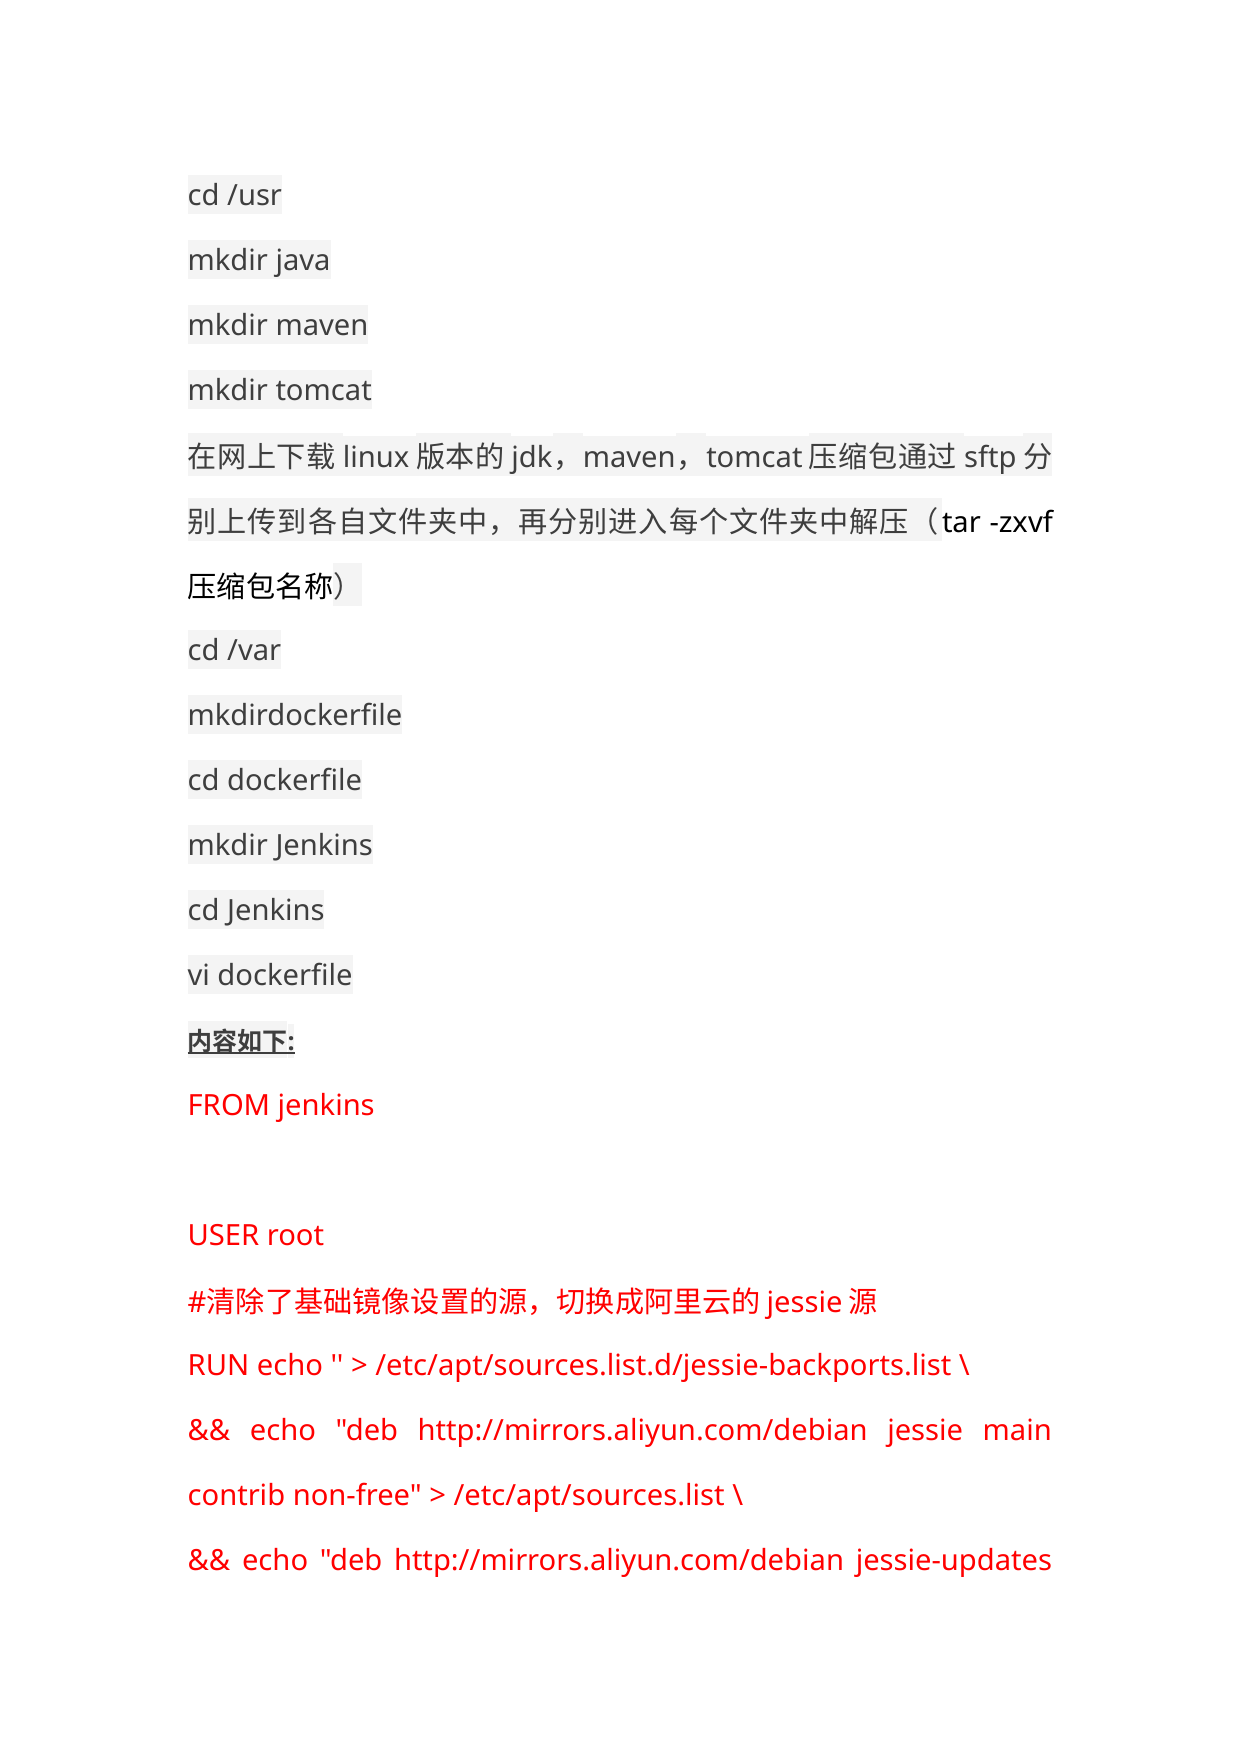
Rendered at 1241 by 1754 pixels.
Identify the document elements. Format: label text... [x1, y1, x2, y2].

text cd /usr [187, 162, 1053, 227]
text 内容如下: [187, 1007, 1053, 1072]
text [187, 1527, 1053, 1592]
text 在网上下载linux版本的jdk，maven，tomcat压缩包通过sftp分别上传到各自文件夹中，再分别进入每个文件夹中解压（tar -zxvf 压缩包名称） [187, 422, 1053, 617]
text cd /var [187, 617, 1053, 682]
text RUN echo '' > /etc/apt/sources.list.d/jessie-backports.list \ [187, 1332, 1053, 1397]
text && echo "deb http://mirrors.aliyun.com/debian jessie main contrib non-free" > /etc/apt/sources.list \ [187, 1397, 1053, 1527]
text mkdir tomcat [187, 357, 1053, 422]
text USER root [187, 1202, 1053, 1267]
text #清除了基础镜像设置的源，切换成阿里云的jessie源 [187, 1267, 1053, 1332]
text mkdir Jenkins [187, 812, 1053, 877]
text mkdir java [187, 227, 1053, 292]
text mkdir maven [187, 292, 1053, 357]
text mkdirdockerfile [187, 682, 1053, 747]
text vi dockerfile [187, 942, 1053, 1007]
text cd dockerfile [187, 747, 1053, 812]
text FROM jenkins [187, 1072, 1053, 1137]
text cd Jenkins [187, 877, 1053, 942]
